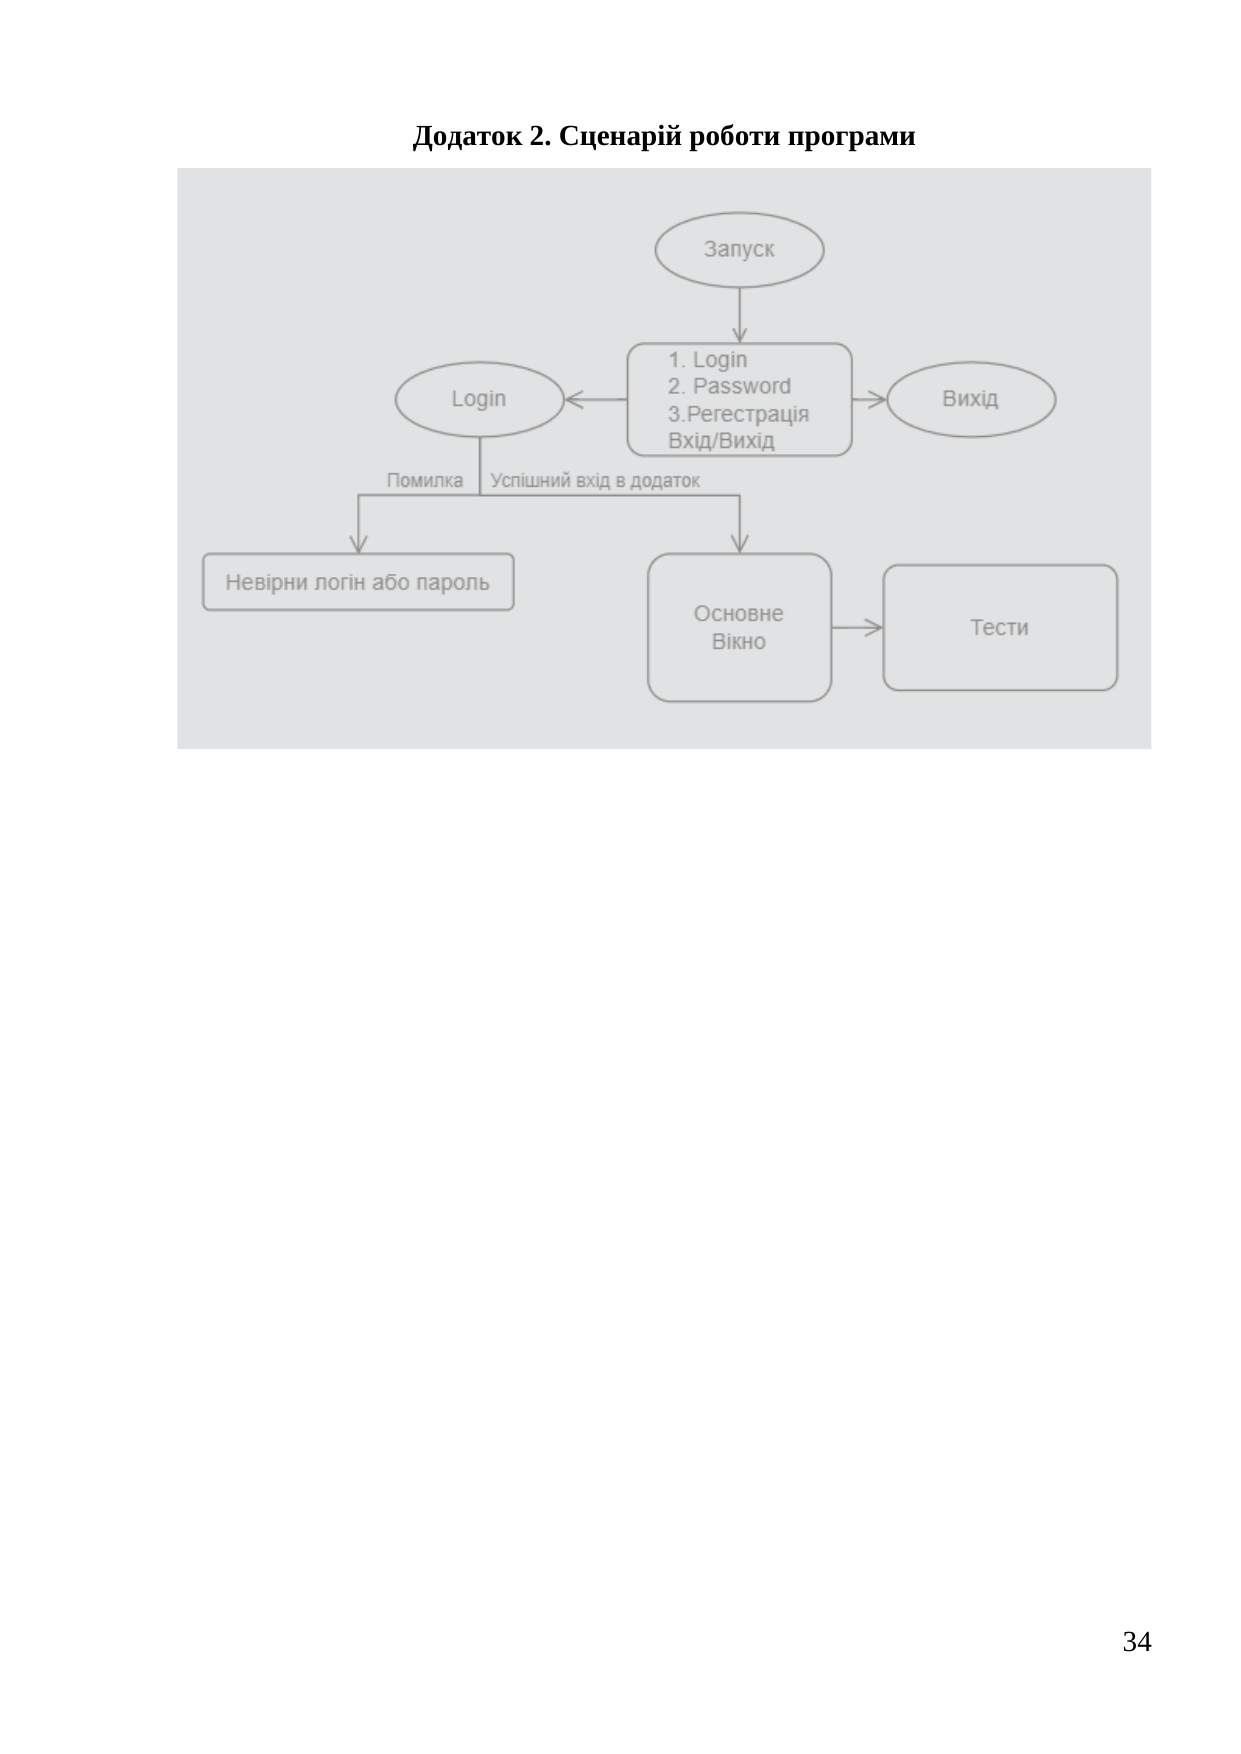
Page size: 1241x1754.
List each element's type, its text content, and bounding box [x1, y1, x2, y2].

picture [177, 168, 1152, 749]
title Додаток 2. Сценарій роботи програми [177, 118, 1152, 152]
